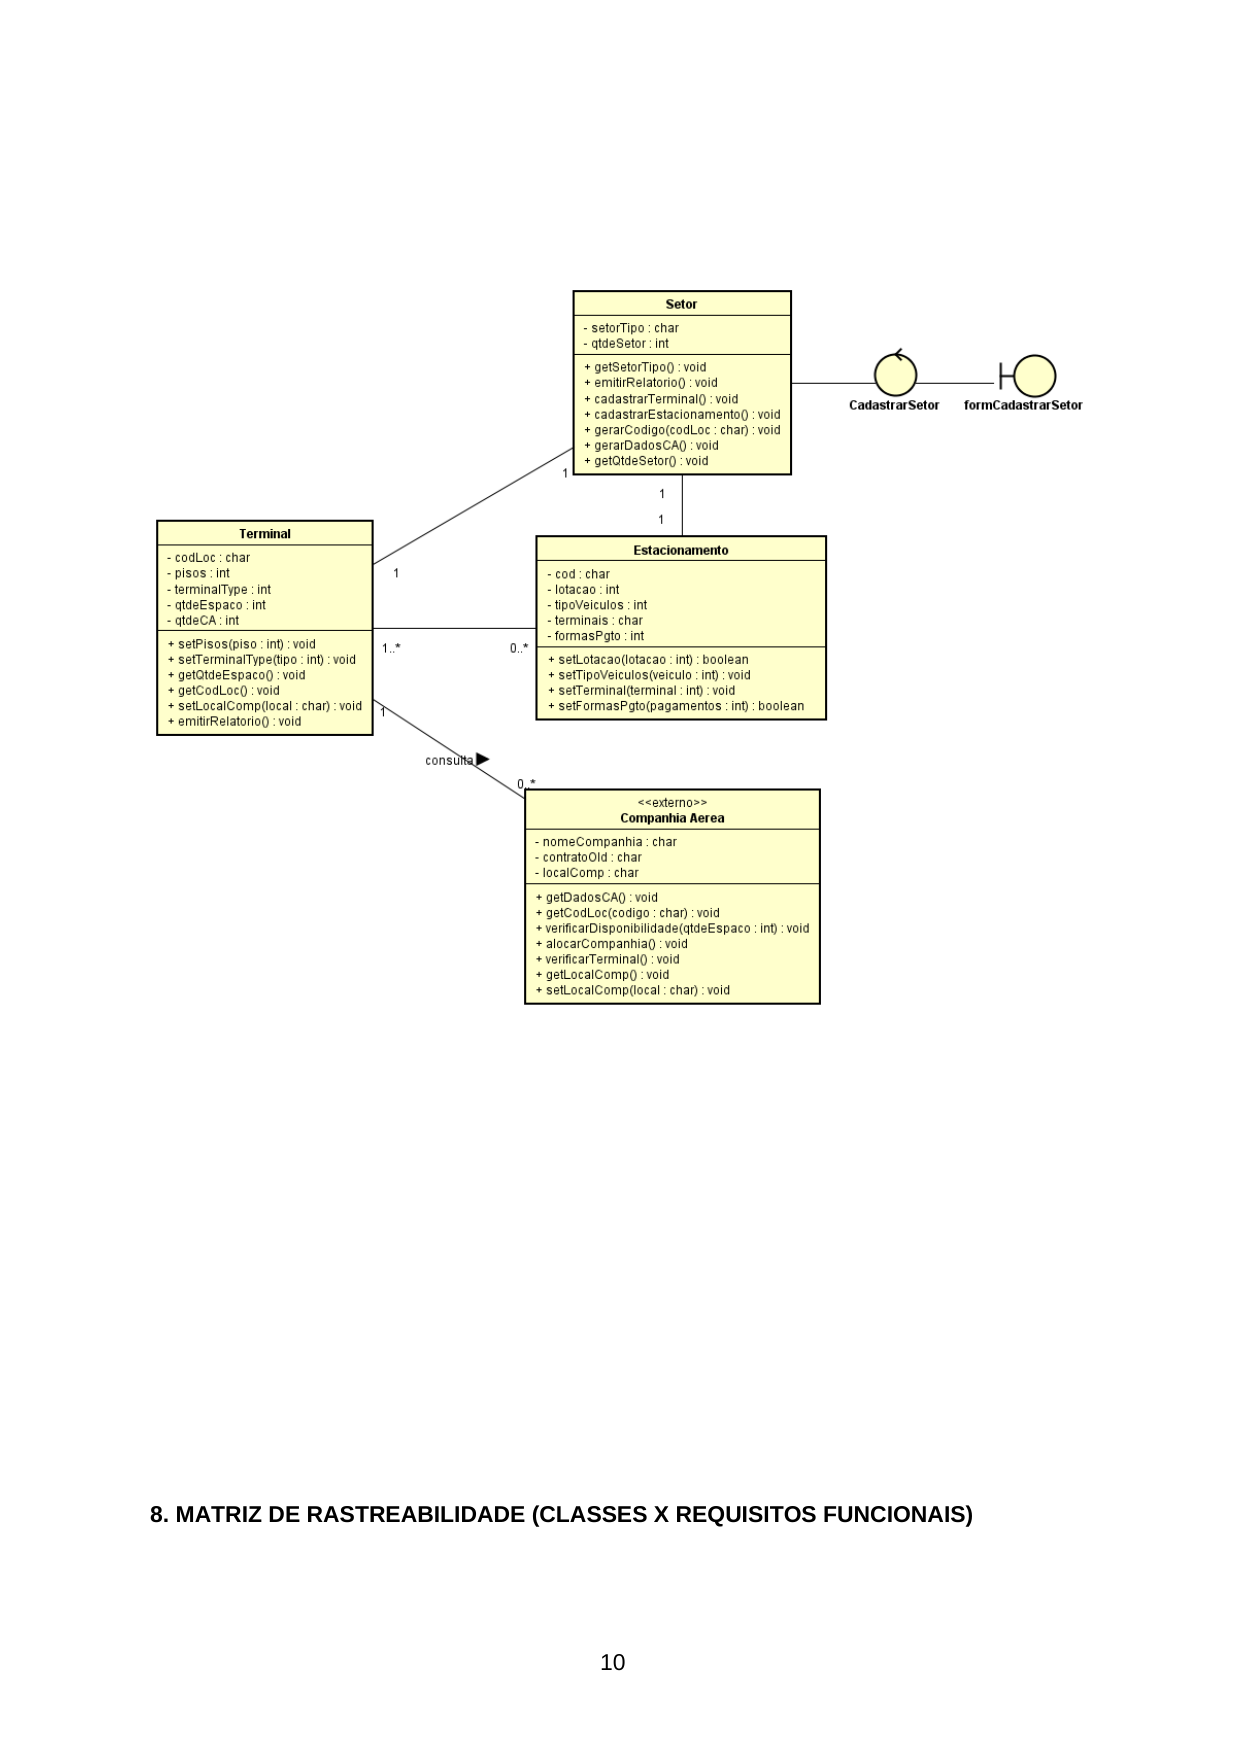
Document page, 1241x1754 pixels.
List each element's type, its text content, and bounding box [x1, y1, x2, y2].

picture [150, 286, 1091, 1014]
text 8. MATRIZ DE RASTREABILIDADE (CLASSES X REQUISITOS FUNCIONAIS) [150, 1501, 1090, 1527]
